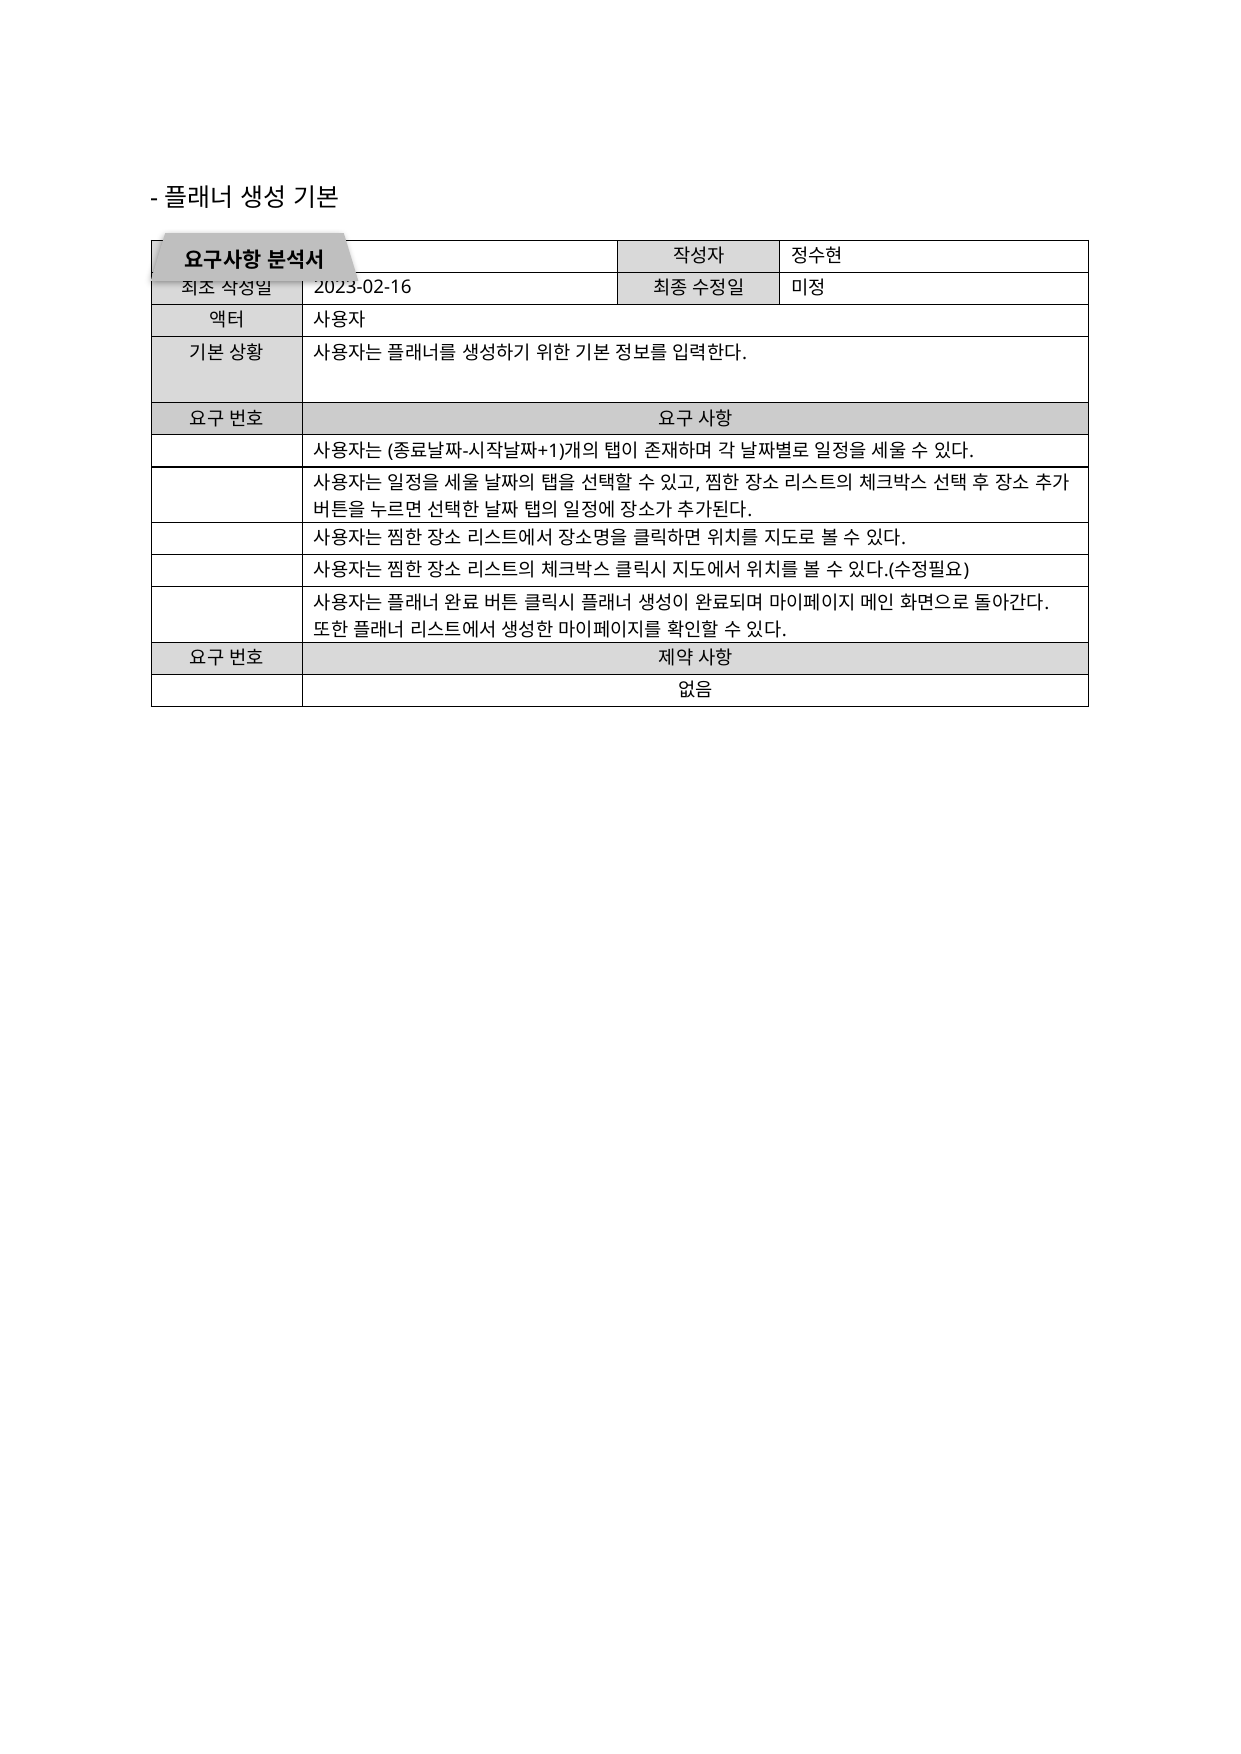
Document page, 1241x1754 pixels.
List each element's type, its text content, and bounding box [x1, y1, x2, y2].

table_header 작성자 [618, 241, 779, 272]
table_header 정수현 [780, 241, 1088, 272]
table_cell 2023-02-16 [303, 273, 617, 304]
table_cell 요구 번호 [152, 403, 302, 434]
table_cell 기본 상황 [152, 337, 302, 402]
table_cell [152, 468, 302, 522]
table_cell 최초 작성일 [152, 287, 302, 304]
table_cell 요구 사항 [303, 403, 1088, 434]
table_cell 없음 [303, 675, 1088, 706]
table_cell [152, 587, 302, 642]
table_cell 사용자 [303, 305, 1088, 336]
table_cell [152, 675, 302, 706]
table_cell [152, 555, 302, 586]
table_cell 사용자는 찜한 장소 리스트의 체크박스 클릭시 지도에서 위치를 볼 수 있다.(수정필요) [303, 555, 1088, 586]
table_cell 사용자는 찜한 장소 리스트에서 장소명을 클릭하면 위치를 지도로 볼 수 있다. [303, 523, 1088, 554]
table_cell 액터 [152, 305, 302, 336]
table_cell 사용자는 일정을 세울 날짜의 탭을 선택할 수 있고, 찜한 장소 리스트의 체크박스 선택 후 장소 추가 버튼을 누르면 선택한 날짜 탭의 일정에 장소가 추가된다. [303, 468, 1088, 522]
table_cell 미정 [780, 273, 1088, 304]
table_cell 사용자는 플래너를 생성하기 위한 기본 정보를 입력한다. [303, 337, 1088, 402]
table_cell [152, 523, 302, 554]
table_cell 사용자는 (종료날짜-시작날짜+1)개의 탭이 존재하며 각 날짜별로 일정을 세울 수 있다. [303, 435, 1088, 466]
table_cell 요구 번호 [152, 643, 302, 674]
table_cell 최종 수정일 [618, 273, 779, 304]
table_cell 사용자는 플래너 완료 버튼 클릭시 플래너 생성이 완료되며 마이페이지 메인 화면으로 돌아간다. 또한 플래너 리스트에서 생성한 마이페이지를 확인할 수 있다. [303, 587, 1088, 642]
table_header 미정 [349, 241, 617, 272]
table_cell 제약 사항 [303, 643, 1088, 674]
table_cell [152, 435, 302, 466]
